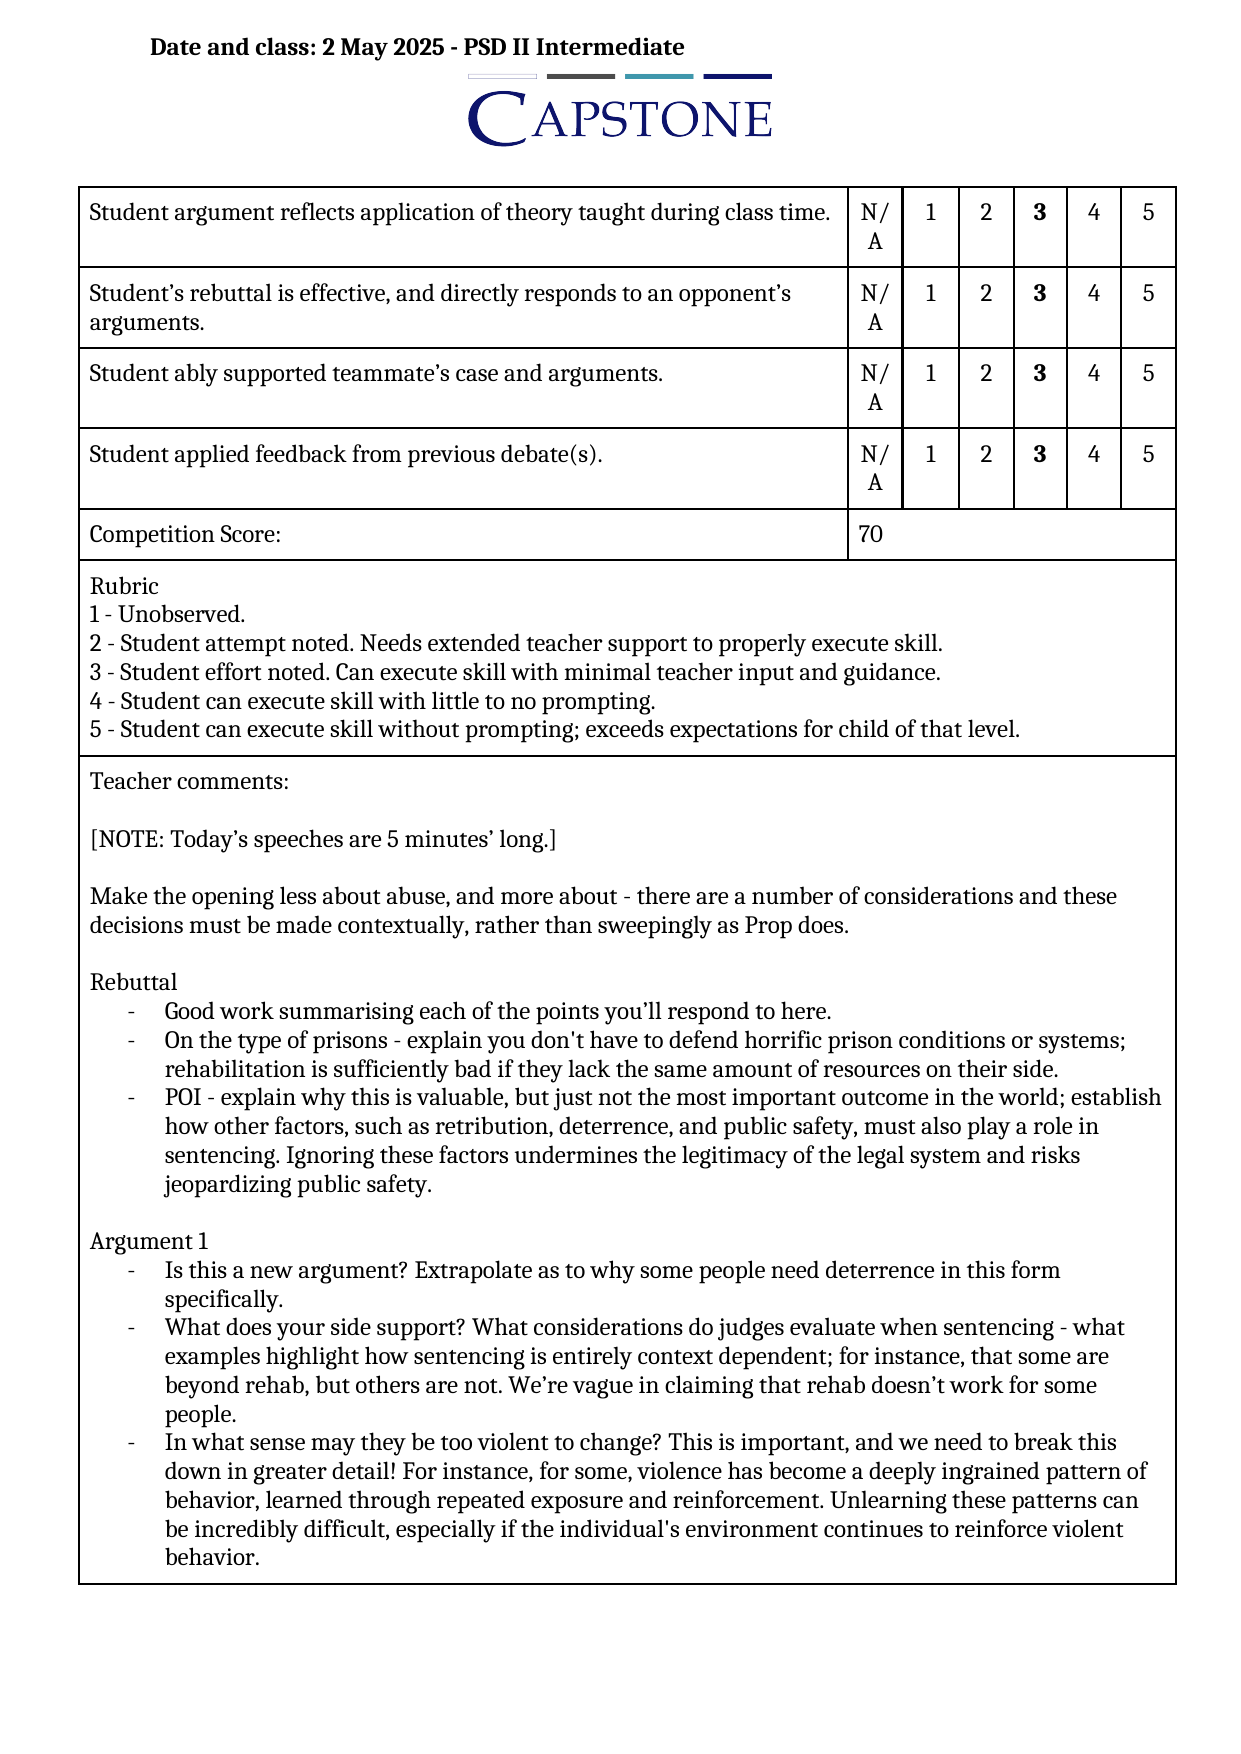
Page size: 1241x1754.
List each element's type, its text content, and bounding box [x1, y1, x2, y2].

table_cell 1 [904, 268, 958, 347]
table_cell 5 [1122, 349, 1175, 427]
table_cell 5 [1122, 188, 1175, 266]
table_cell 5 [1122, 429, 1175, 507]
table_cell 1 [904, 429, 958, 507]
table_cell Rubric 1 - Unobserved. 2 - Student attempt noted. Needs extended teacher support to properly execute skill. 3 - Student effort noted. Can execute skill with minimal teacher input and guidance. 4 - Student can execute skill with little to no prompting. 5 - Student can execute skill without prompting; exceeds expectations for child of that level. [80, 561, 1175, 754]
table_cell 5 [1122, 268, 1175, 347]
picture [460, 66, 781, 153]
table_cell 3 [1015, 349, 1066, 427]
table_cell 4 [1068, 349, 1120, 427]
table_cell 3 [1015, 188, 1066, 266]
table_cell Student’s rebuttal is effective, and directly responds to an opponent’s arguments. [80, 268, 847, 347]
table_cell Student argument reflects application of theory taught during class time. [80, 188, 847, 266]
table_cell N/A [849, 349, 901, 427]
table_cell 4 [1068, 188, 1120, 266]
table_cell 1 [904, 188, 958, 266]
table_cell Student applied feedback from previous debate(s). [80, 429, 847, 507]
table_cell 4 [1068, 268, 1120, 347]
table_cell Student ably supported teammate’s case and arguments. [80, 349, 847, 427]
table_cell 2 [960, 429, 1013, 507]
table_cell N/A [849, 188, 901, 266]
table_cell N/A [849, 429, 901, 507]
table_cell 2 [960, 268, 1013, 347]
table_cell 70 [849, 510, 1175, 559]
table_cell Competition Score: [80, 510, 847, 559]
table_cell 2 [960, 188, 1013, 266]
table_cell 1 [904, 349, 958, 427]
table_cell 4 [1068, 429, 1120, 507]
table_cell 2 [960, 349, 1013, 427]
table_cell 3 [1015, 268, 1066, 347]
table_cell 3 [1015, 429, 1066, 507]
table_cell N/A [849, 268, 901, 347]
